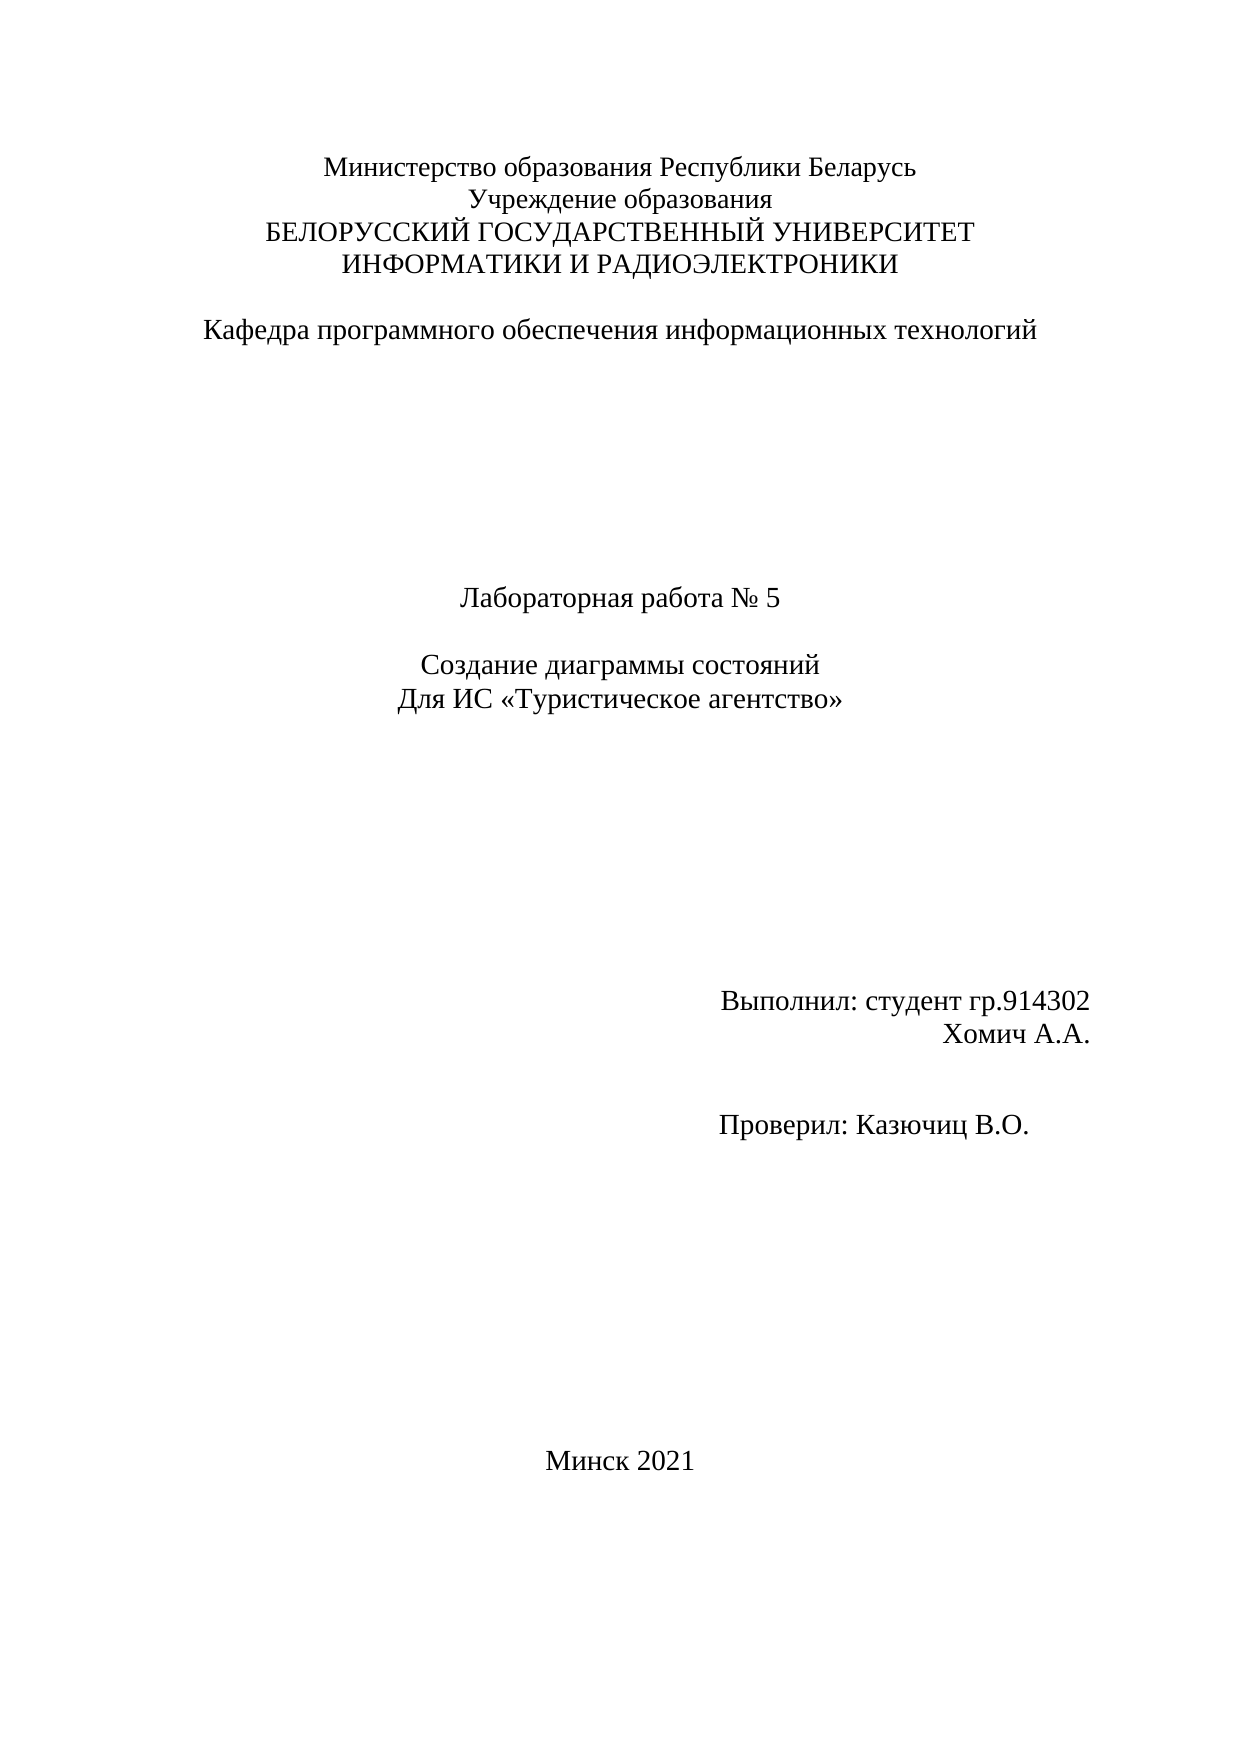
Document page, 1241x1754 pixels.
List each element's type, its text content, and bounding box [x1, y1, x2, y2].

text Хомич А.А. [150, 1016, 1090, 1050]
text Для ИС «Туристическое агентство» [150, 681, 1090, 714]
text Выполнил: студент гр.914302 [150, 983, 1090, 1016]
text Проверил: Казючиц В.О. [675, 1107, 1090, 1141]
text Министерство образования Республики Беларусь [150, 150, 1090, 182]
text Лабораторная работа № 5 [150, 580, 1090, 614]
text Минск 2021 [150, 1443, 1090, 1476]
text ИНФОРМАТИКИ И РАДИОЭЛЕКТРОНИКИ [150, 247, 1090, 279]
text Учреждение образования [150, 182, 1090, 215]
text Создание диаграммы состояний [150, 647, 1090, 681]
text БЕЛОРУССКИЙ ГОСУДАРСТВЕННЫЙ УНИВЕРСИТЕТ [150, 215, 1090, 247]
text Кафедра программного обеспечения информационных технологий [150, 312, 1090, 346]
